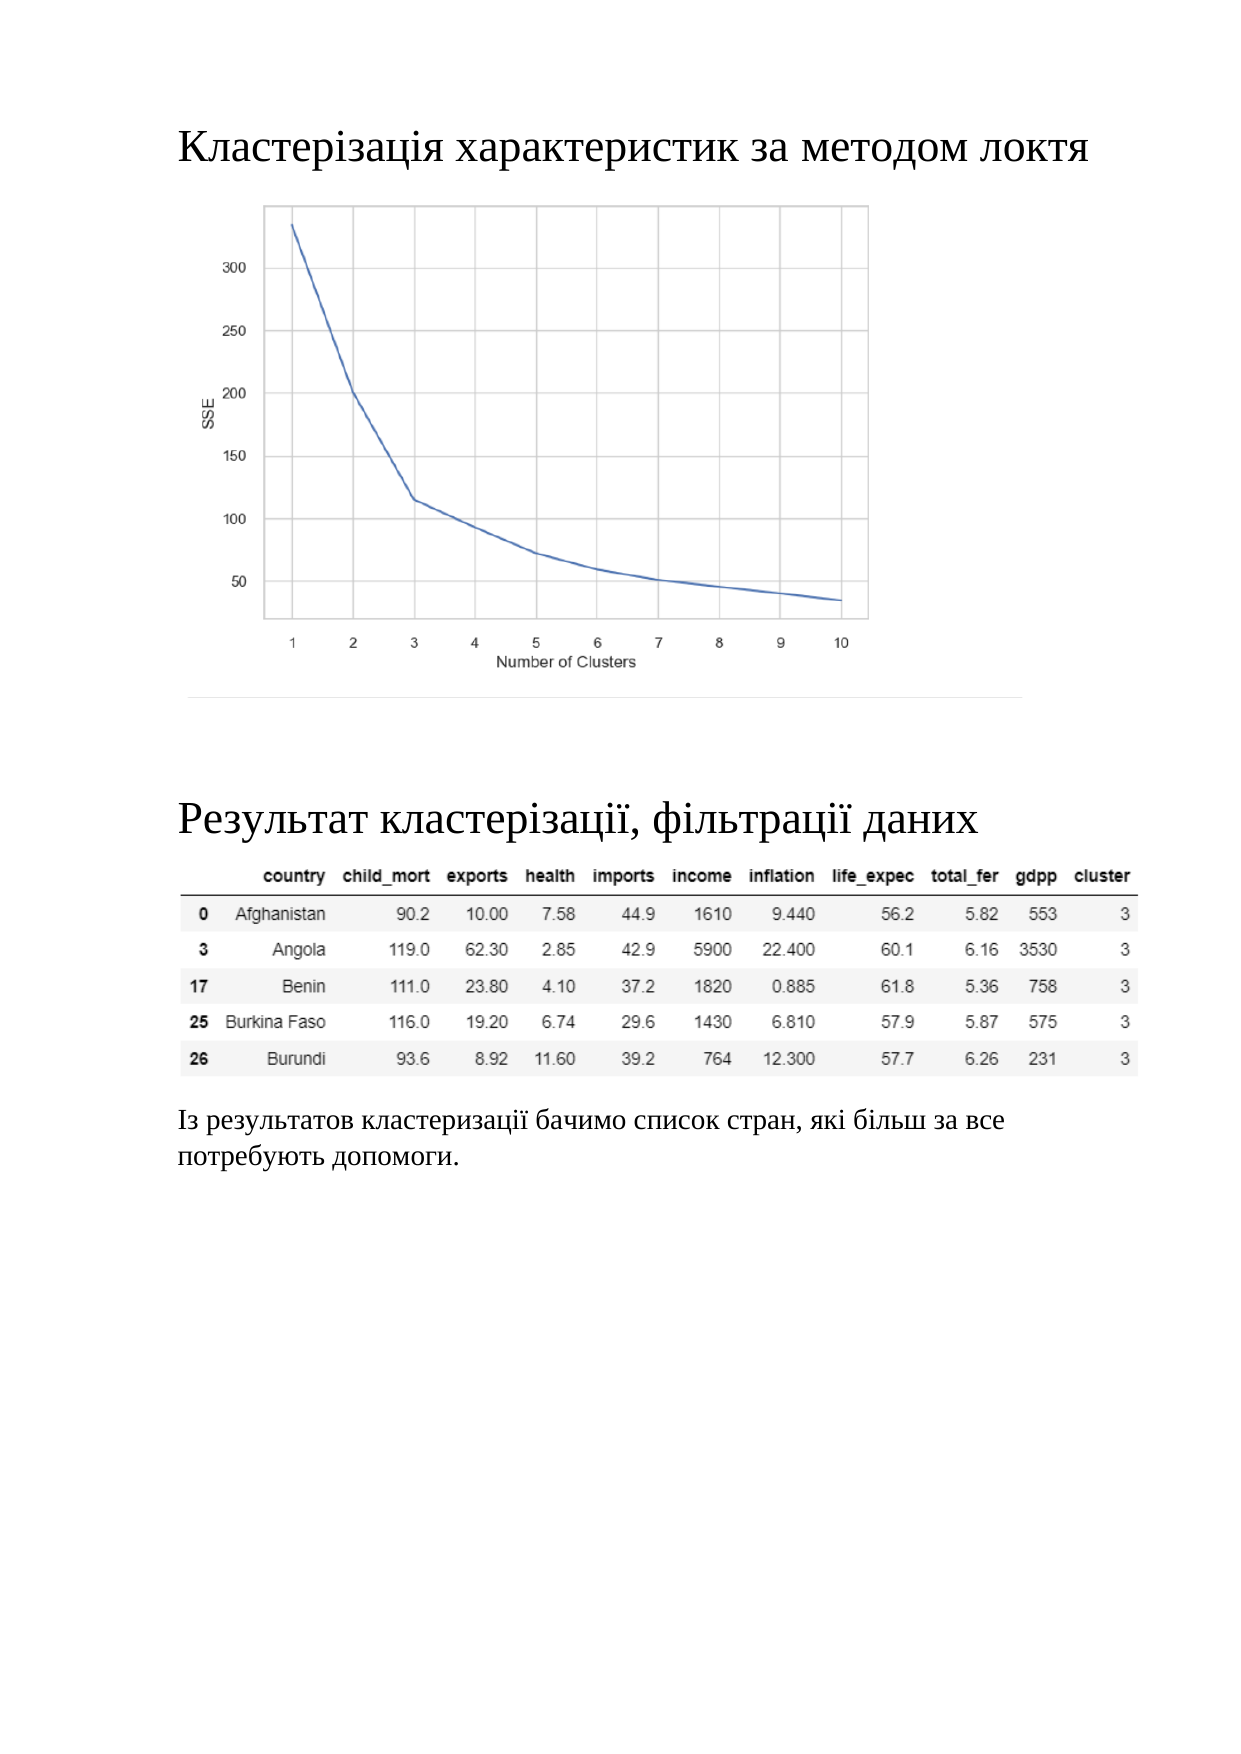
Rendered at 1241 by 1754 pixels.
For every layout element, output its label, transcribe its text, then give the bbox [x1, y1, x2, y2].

text Результат кластерізації, фільтрації даних [177, 790, 1152, 843]
picture [177, 863, 1152, 1084]
picture [177, 191, 1023, 698]
text Кластерізація характеристик за методом локтя [177, 118, 1152, 171]
text Із результатов кластеризації бачимо список стран, які більш за все потребують допомоги. [177, 1102, 1152, 1172]
